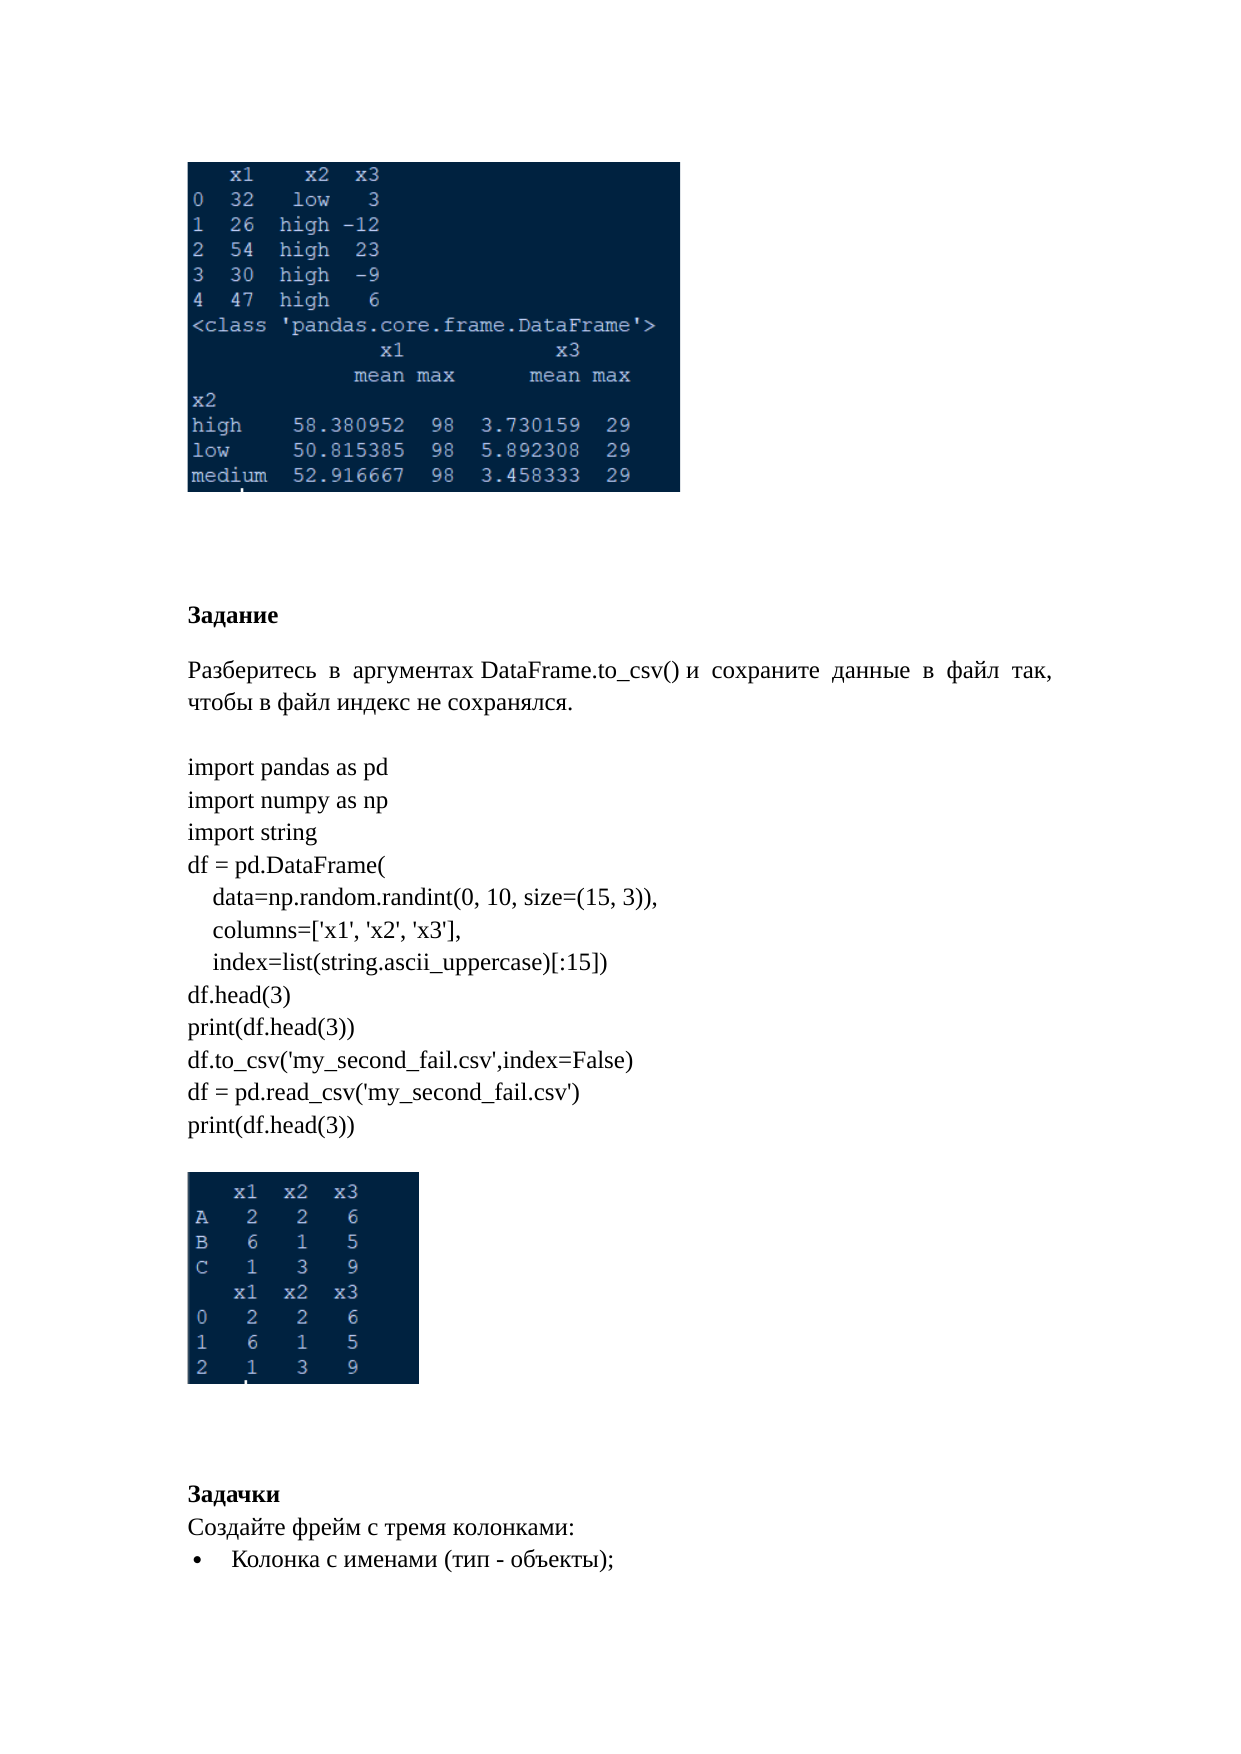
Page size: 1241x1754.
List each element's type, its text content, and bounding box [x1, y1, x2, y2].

text import string [187, 815, 1053, 848]
text import pandas as pd [187, 750, 1053, 783]
text df.to_csv('my_second_fail.csv',index=False) [187, 1043, 1053, 1075]
text df.head(3) [187, 978, 1053, 1010]
text import numpy as np [187, 783, 1053, 815]
picture [187, 1172, 419, 1384]
list Колонка с именами (тип - объекты); [194, 1542, 1053, 1575]
text data=np.random.randint(0, 10, size=(15, 3)), [187, 880, 1053, 913]
text index=list(string.ascii_uppercase)[:15]) [187, 945, 1053, 978]
subtitle Задачки [187, 1412, 1053, 1510]
text print(df.head(3)) [187, 1108, 1053, 1140]
text df = pd.DataFrame( [187, 848, 1053, 880]
text Разберитесь в аргументах DataFrame.to_csv() и сохраните данные в файл так, чтобы в файл индекс не сохранялся. [187, 653, 1053, 718]
text columns=['x1', 'x2', 'x3'], [187, 913, 1053, 945]
text print(df.head(3)) [187, 1010, 1053, 1043]
picture [187, 162, 680, 492]
text df = pd.read_csv('my_second_fail.csv') [187, 1075, 1053, 1108]
subtitle Задание [187, 598, 1053, 631]
text Создайте фрейм с тремя колонками: [187, 1510, 1053, 1542]
